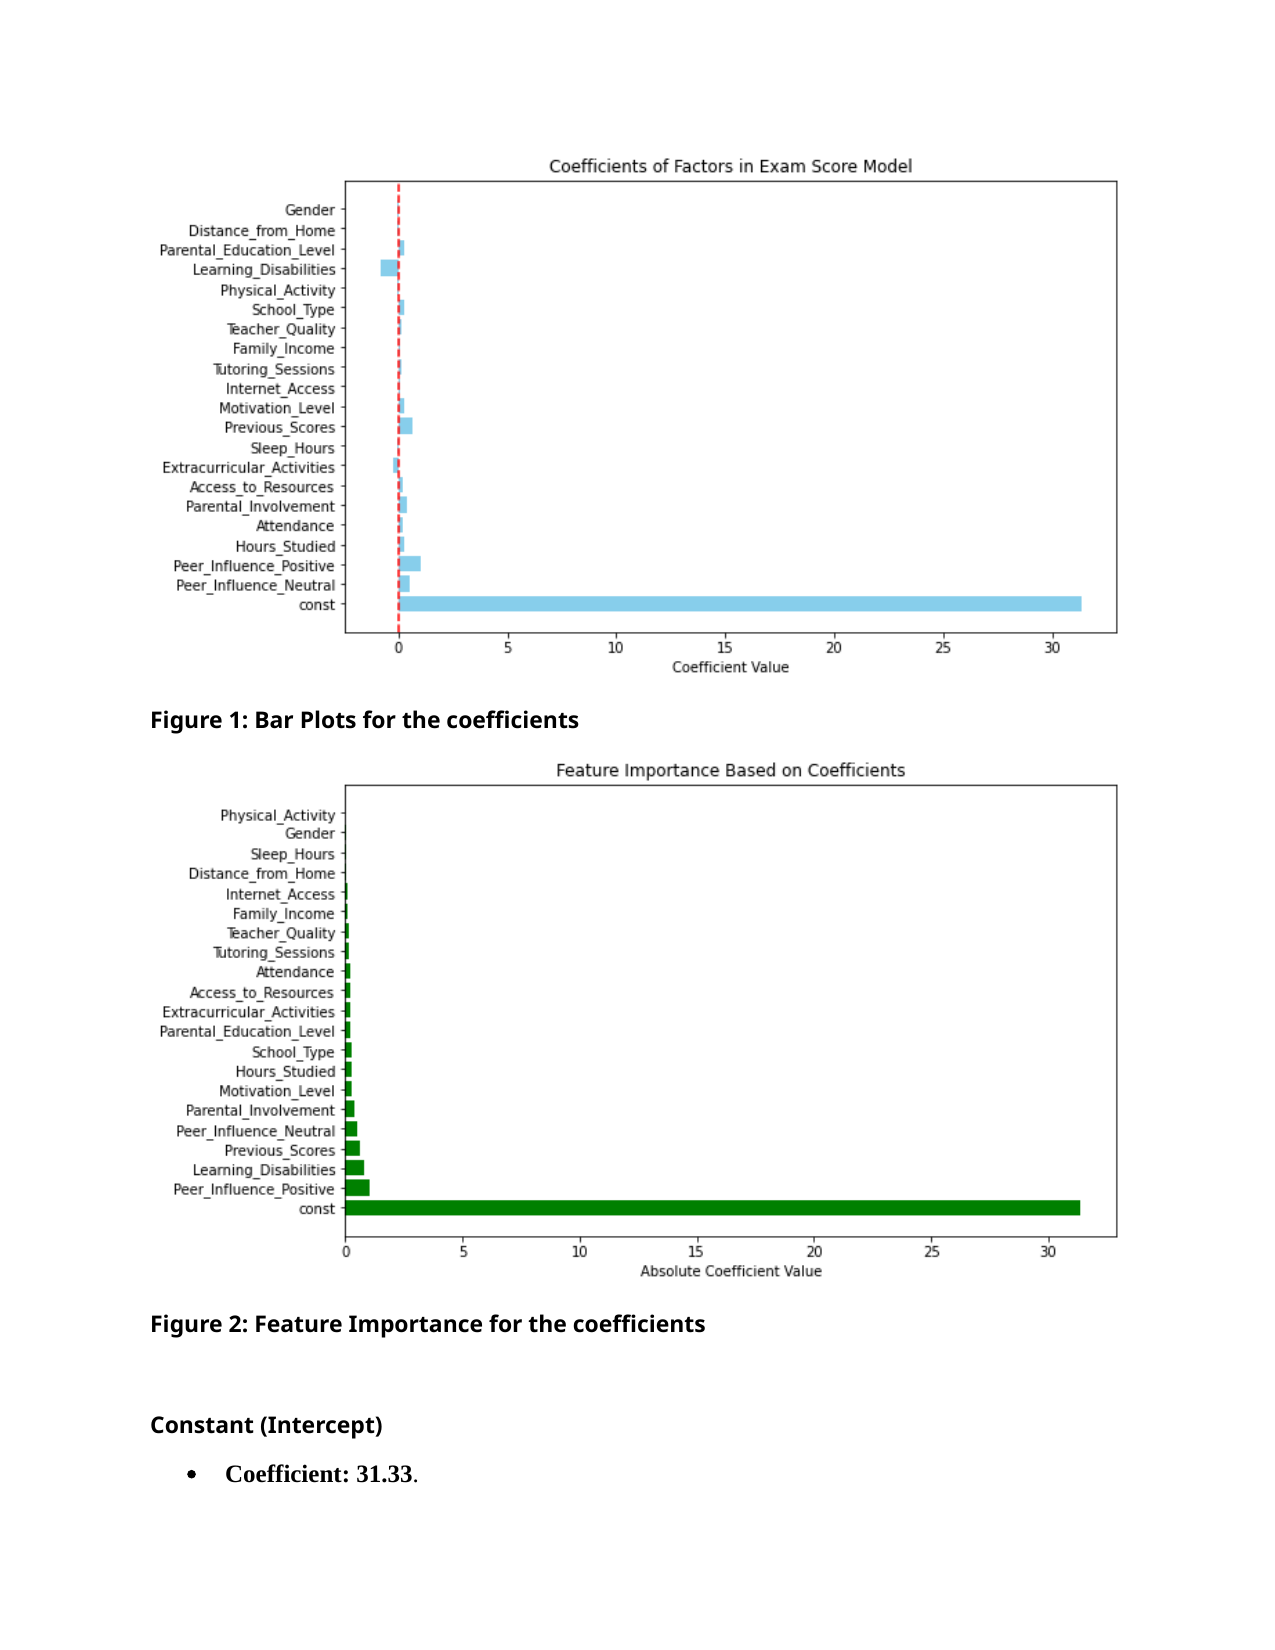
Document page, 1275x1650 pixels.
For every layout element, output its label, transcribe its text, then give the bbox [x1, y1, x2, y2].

picture [150, 150, 1125, 685]
picture [150, 754, 1125, 1289]
text Figure 2: Feature Importance for the coefficients [150, 1308, 1125, 1339]
text Figure 1: Bar Plots for the coefficients [150, 704, 1125, 735]
text Constant (Intercept) [150, 1408, 1125, 1440]
list Coefficient: 31.33. [187, 1459, 1125, 1488]
